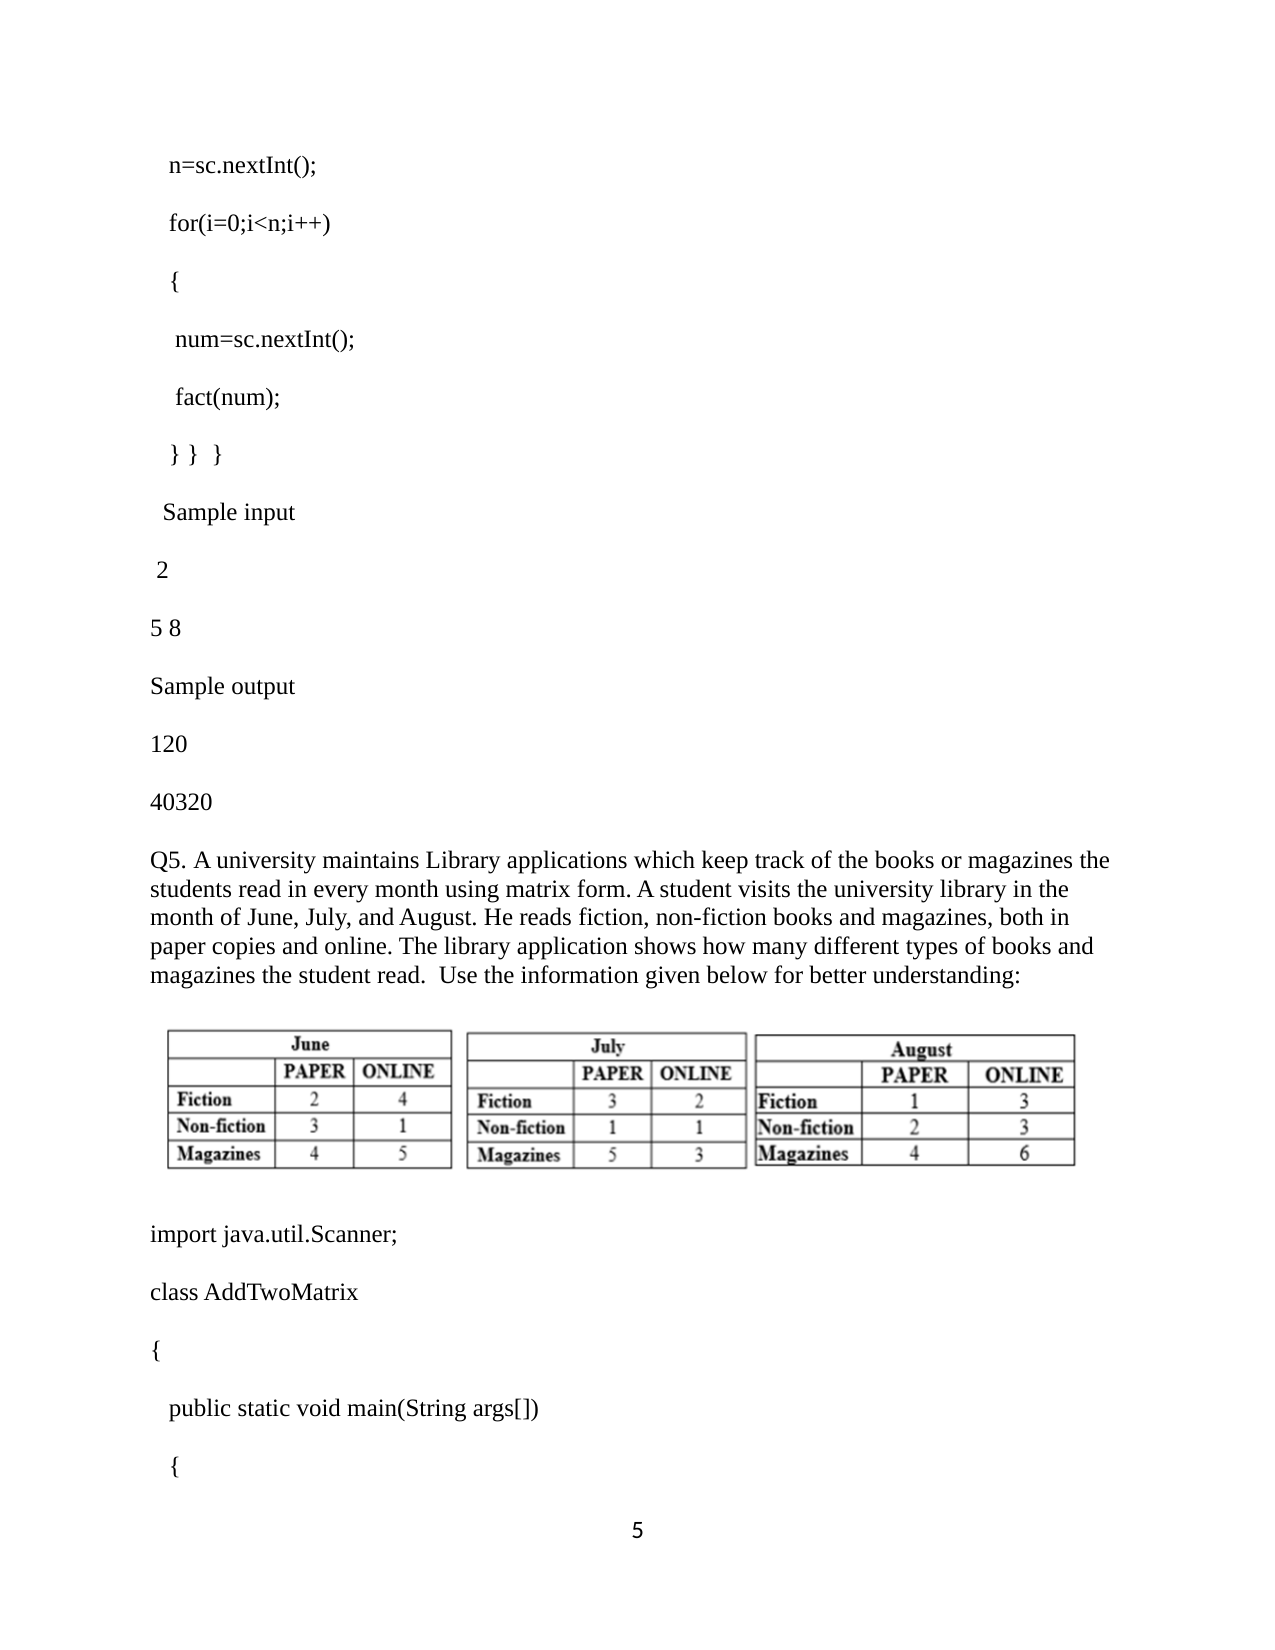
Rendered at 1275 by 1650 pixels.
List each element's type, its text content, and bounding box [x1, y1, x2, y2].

text import java.util.Scanner; [150, 1219, 1125, 1248]
text { [150, 1335, 1125, 1364]
text 5 8 [150, 613, 1125, 642]
text class AddTwoMatrix [150, 1277, 1125, 1306]
text public static void main(String args[]) [150, 1393, 1125, 1422]
text n=sc.nextInt(); [150, 150, 1125, 179]
text num=sc.nextInt(); [150, 324, 1125, 352]
text 2 [150, 555, 1125, 584]
text 40320 [150, 787, 1125, 816]
text Sample output [150, 671, 1125, 700]
text } } } [150, 439, 1125, 468]
picture [150, 1017, 1090, 1190]
text for(i=0;i<n;i++) [150, 208, 1125, 237]
text { [150, 1451, 1125, 1479]
text Sample input [150, 497, 1125, 526]
text 120 [150, 729, 1125, 758]
text { [150, 266, 1125, 294]
text Q5. A university maintains Library applications which keep track of the books or magazines the students read in every month using matrix form. A student visits the university library in the month of June, July, and August. He reads fiction, non-fiction books and magazines, both in paper copies and online. The library application shows how many different types of books and magazines the student read. Use the information given below for better understanding: [150, 845, 1125, 989]
text fact(num); [150, 382, 1125, 410]
